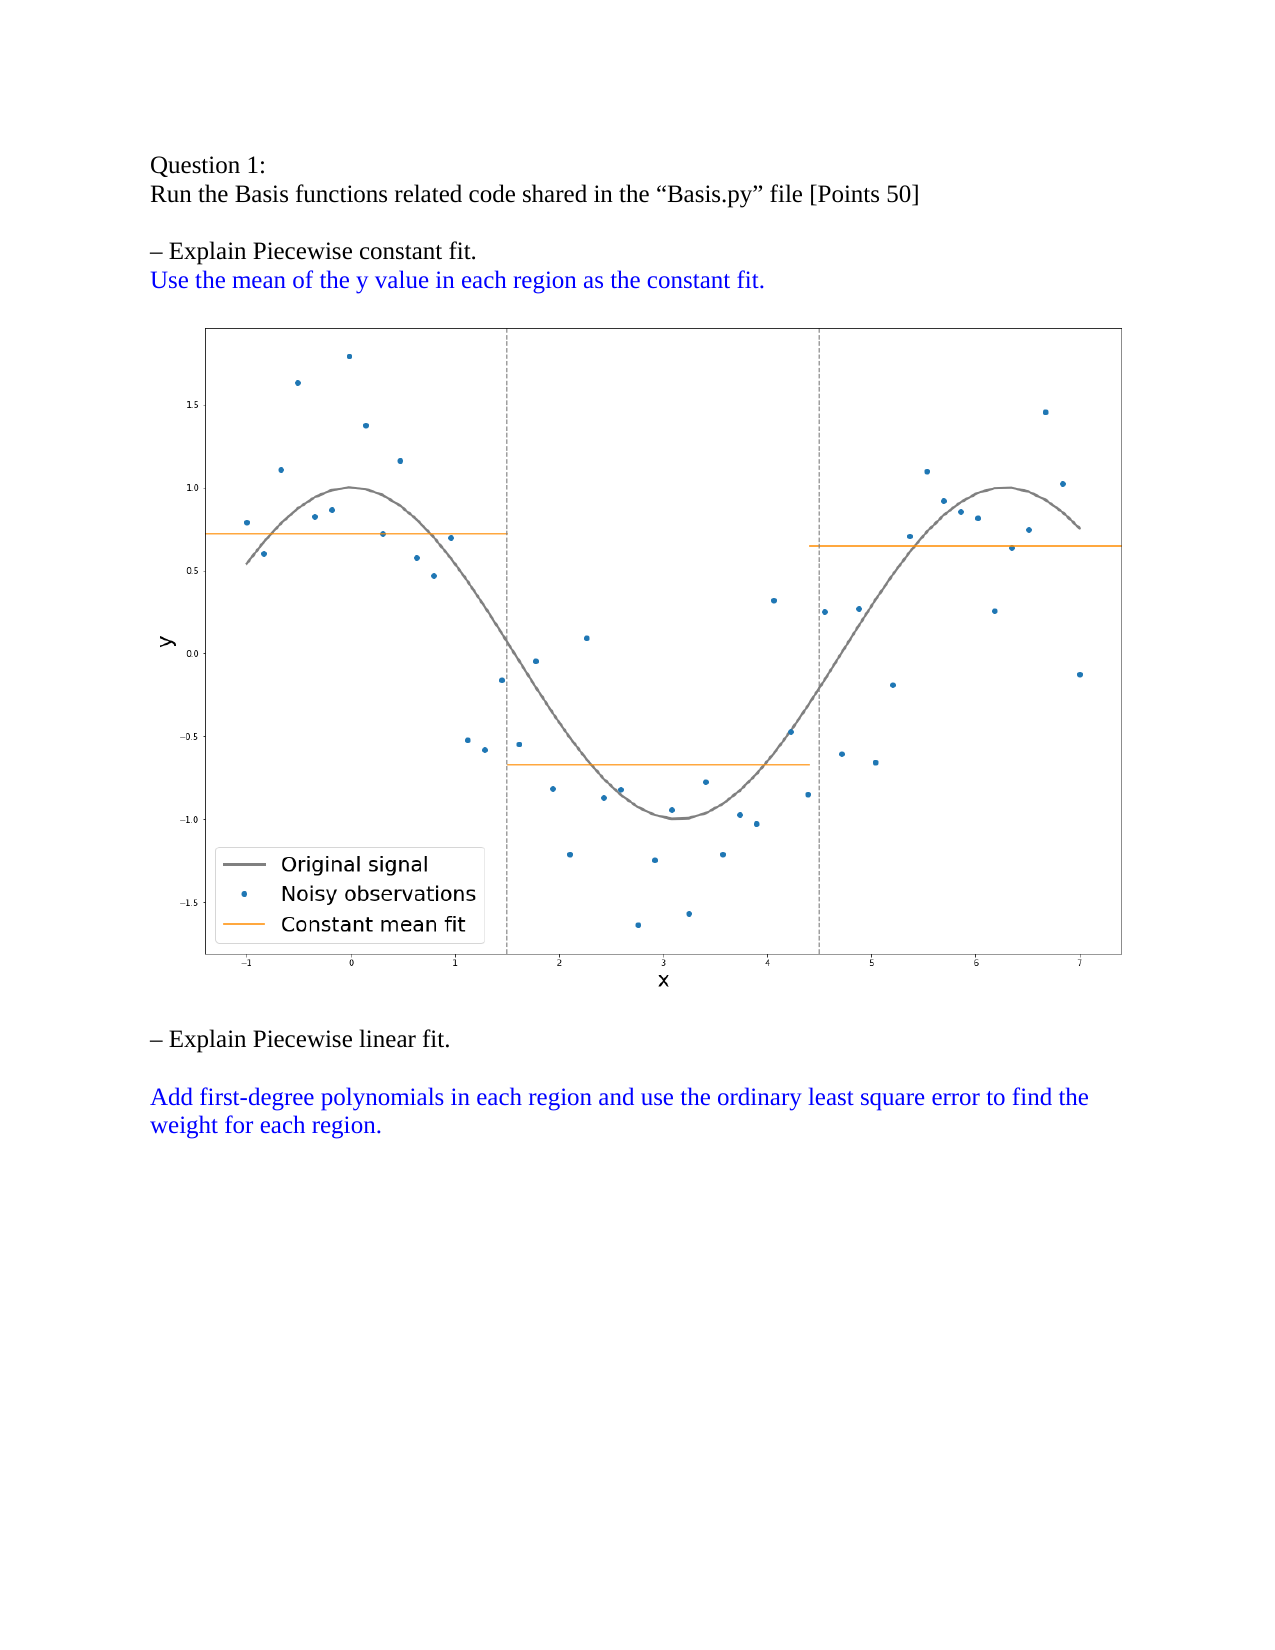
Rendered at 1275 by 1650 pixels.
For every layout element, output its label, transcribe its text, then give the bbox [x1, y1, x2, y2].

text Add first-degree polynomials in each region and use the ordinary least square error to find the weight for each region. [150, 1082, 1125, 1139]
picture [150, 322, 1125, 996]
text Question 1: [150, 150, 1125, 179]
text – Explain Piecewise linear fit. [150, 1024, 1125, 1053]
text Use the mean of the y value in each region as the constant fit. [150, 265, 1125, 294]
text – Explain Piecewise constant fit. [150, 236, 1125, 265]
text Run the Basis functions related code shared in the “Basis.py” file [Points 50] [150, 179, 1125, 207]
